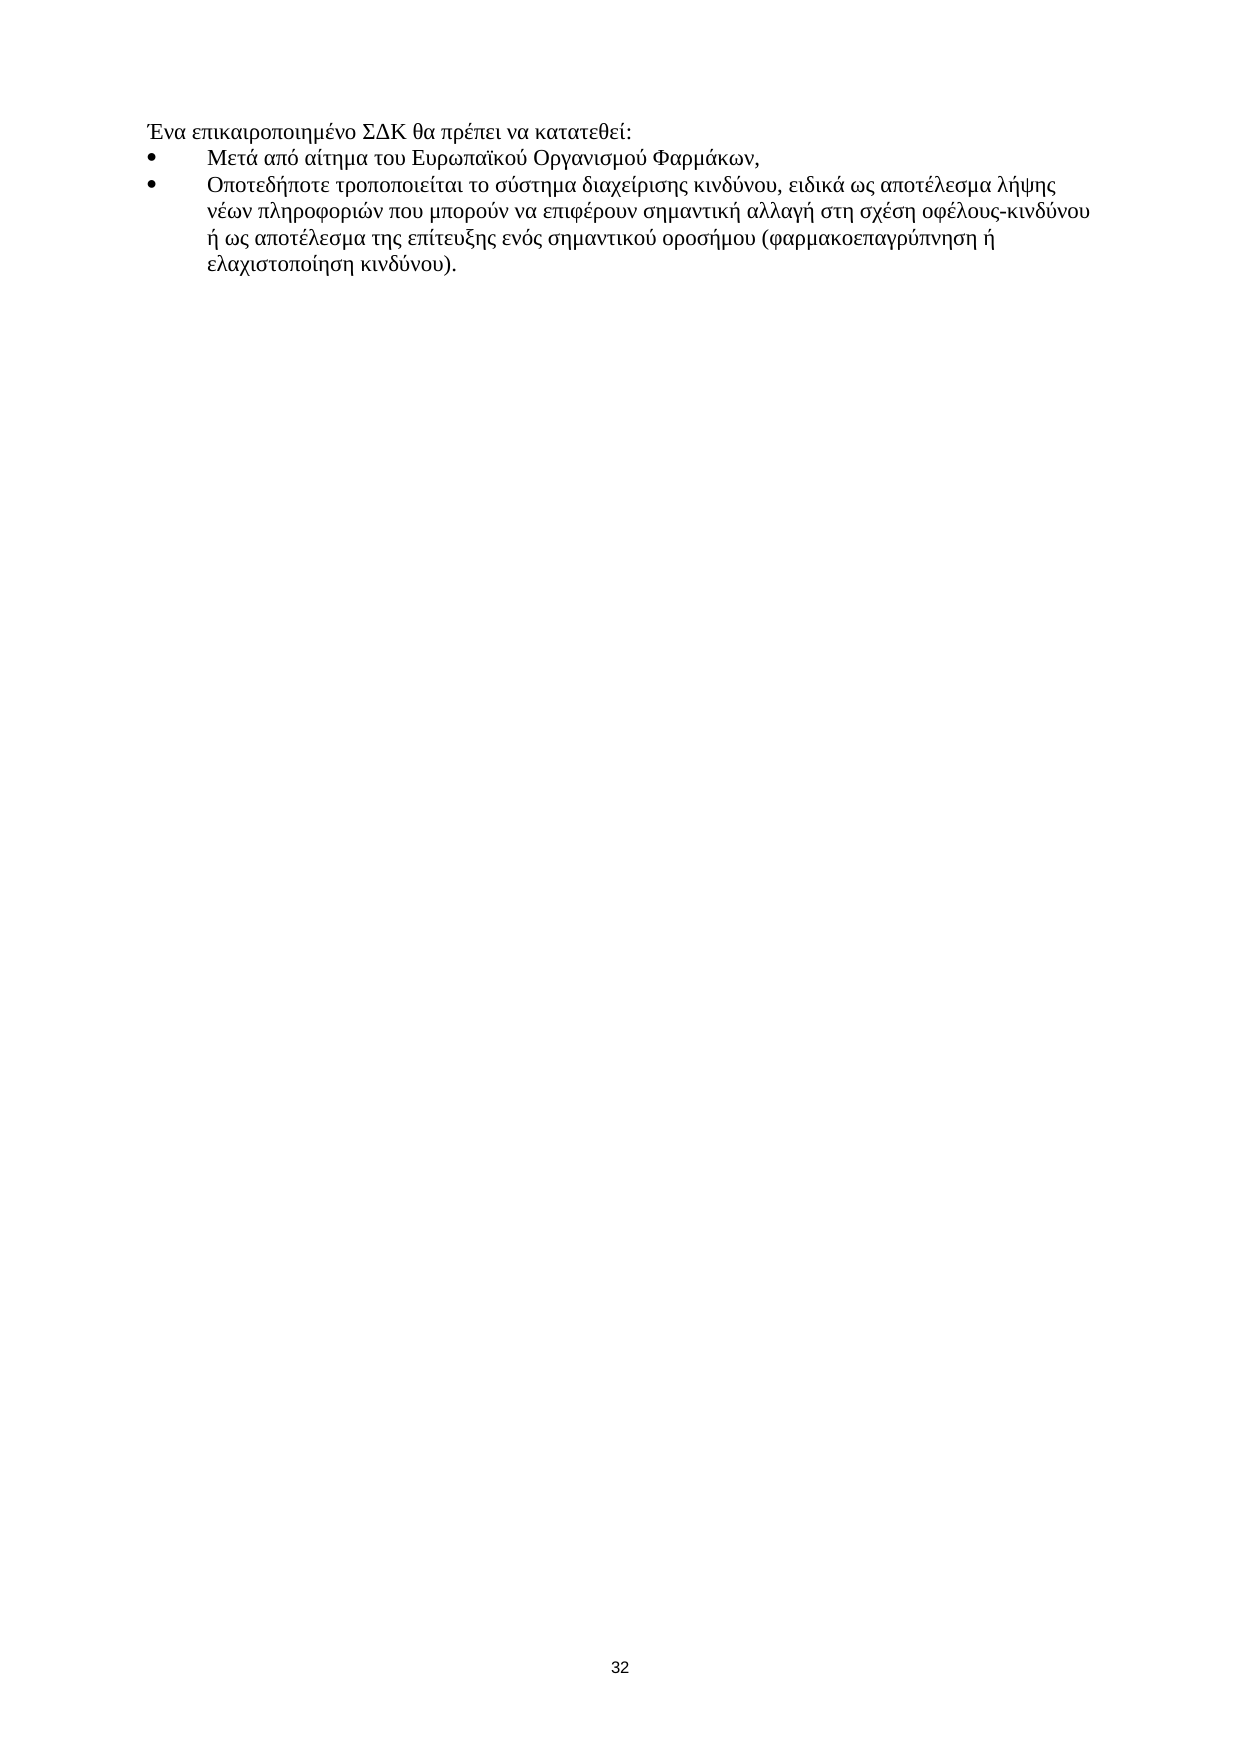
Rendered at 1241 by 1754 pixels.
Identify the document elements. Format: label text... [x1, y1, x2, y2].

list Οποτεδήποτε τροποποιείται το σύστημα διαχείρισης κινδύνου, ειδικά ως αποτέλεσμα λήψης νέων πληροφοριών που μπορούν να επιφέρουν σημαντική αλλαγή στη σχέση οφέλους-κινδύνου ή ως αποτέλεσμα της επίτευξης ενός σημαντικού οροσήμου (φαρμακοεπαγρύπνηση ή ελαχιστοποίηση κινδύνου). [148, 171, 1092, 276]
list Μετά από αίτημα του Ευρωπαϊκού Οργανισμού Φαρμάκων, [148, 144, 1092, 171]
text Ένα επικαιροποιημένο ΣΔΚ θα πρέπει να κατατεθεί: [148, 118, 1092, 144]
